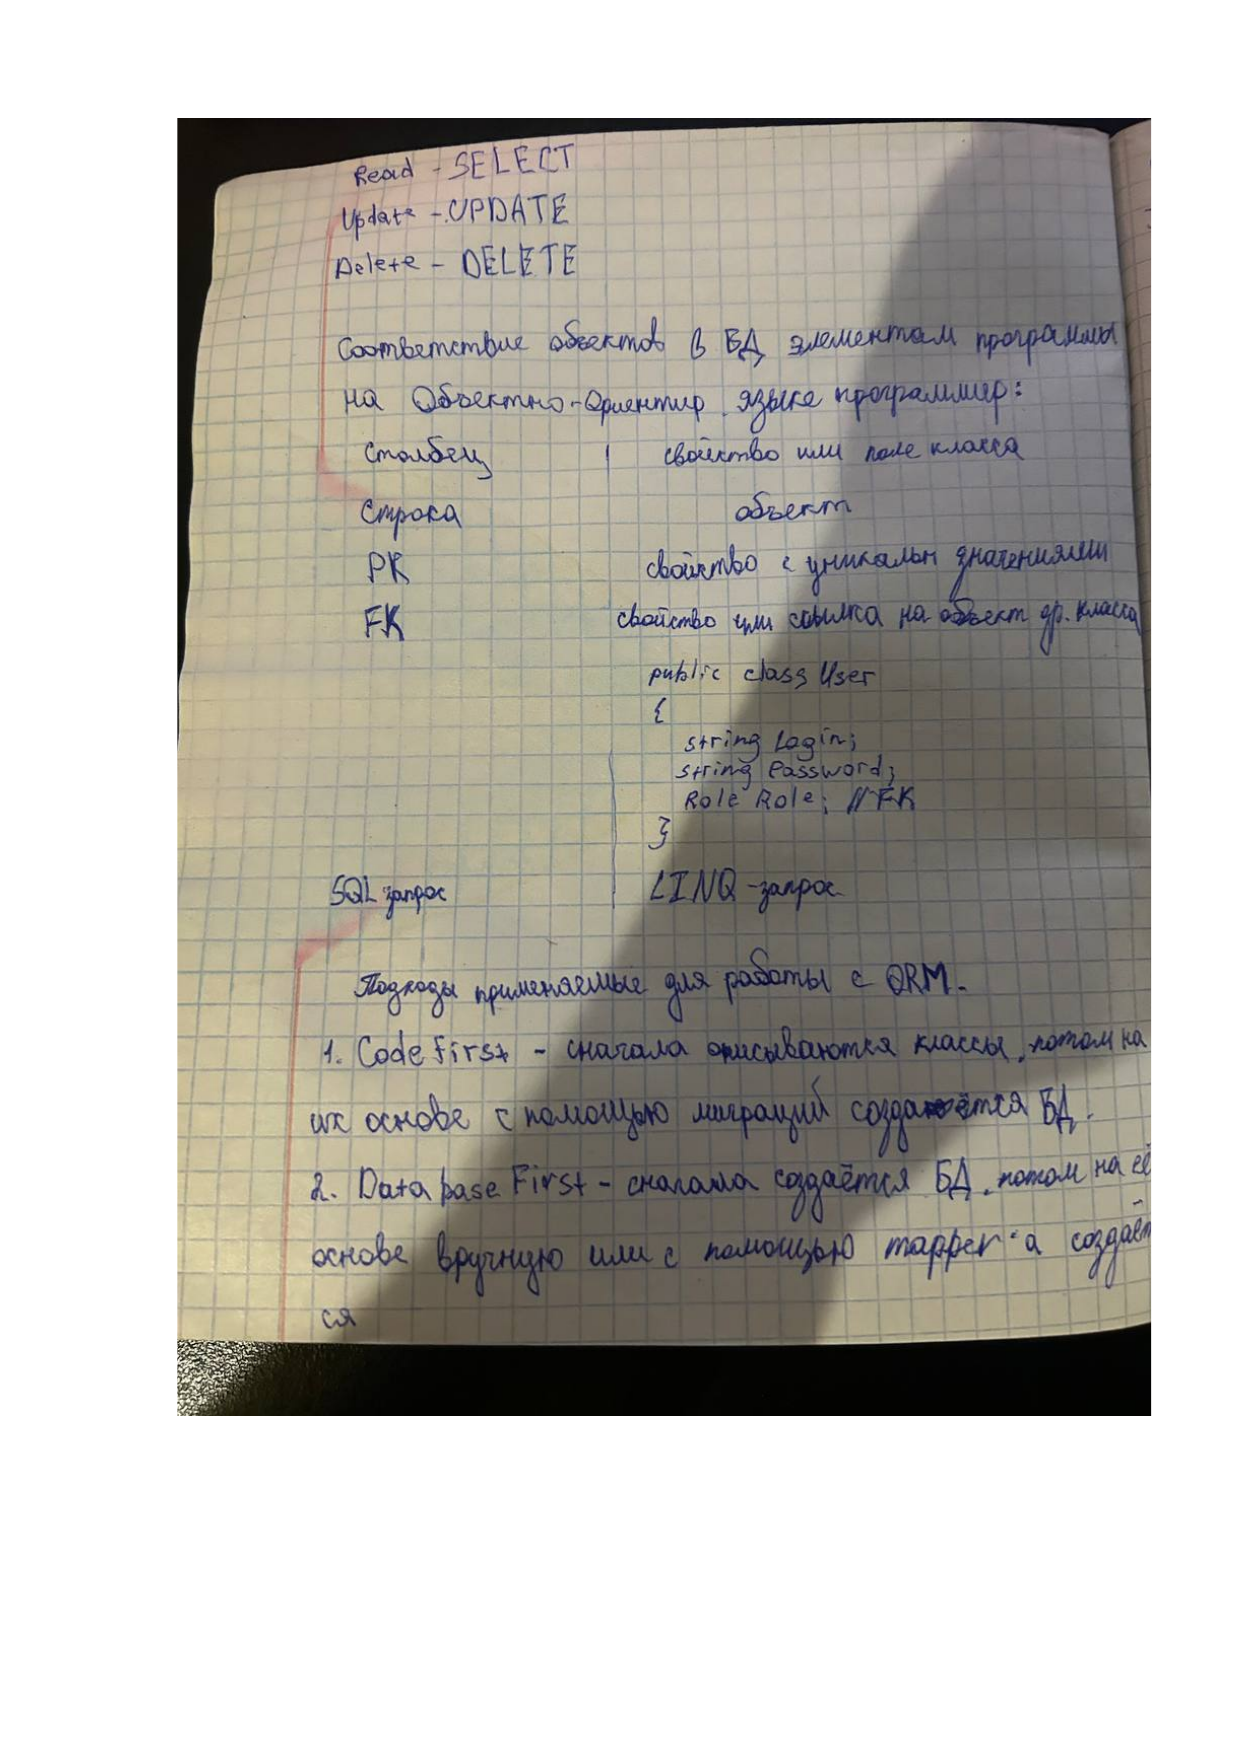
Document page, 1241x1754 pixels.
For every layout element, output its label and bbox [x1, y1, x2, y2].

picture [177, 118, 1152, 1416]
